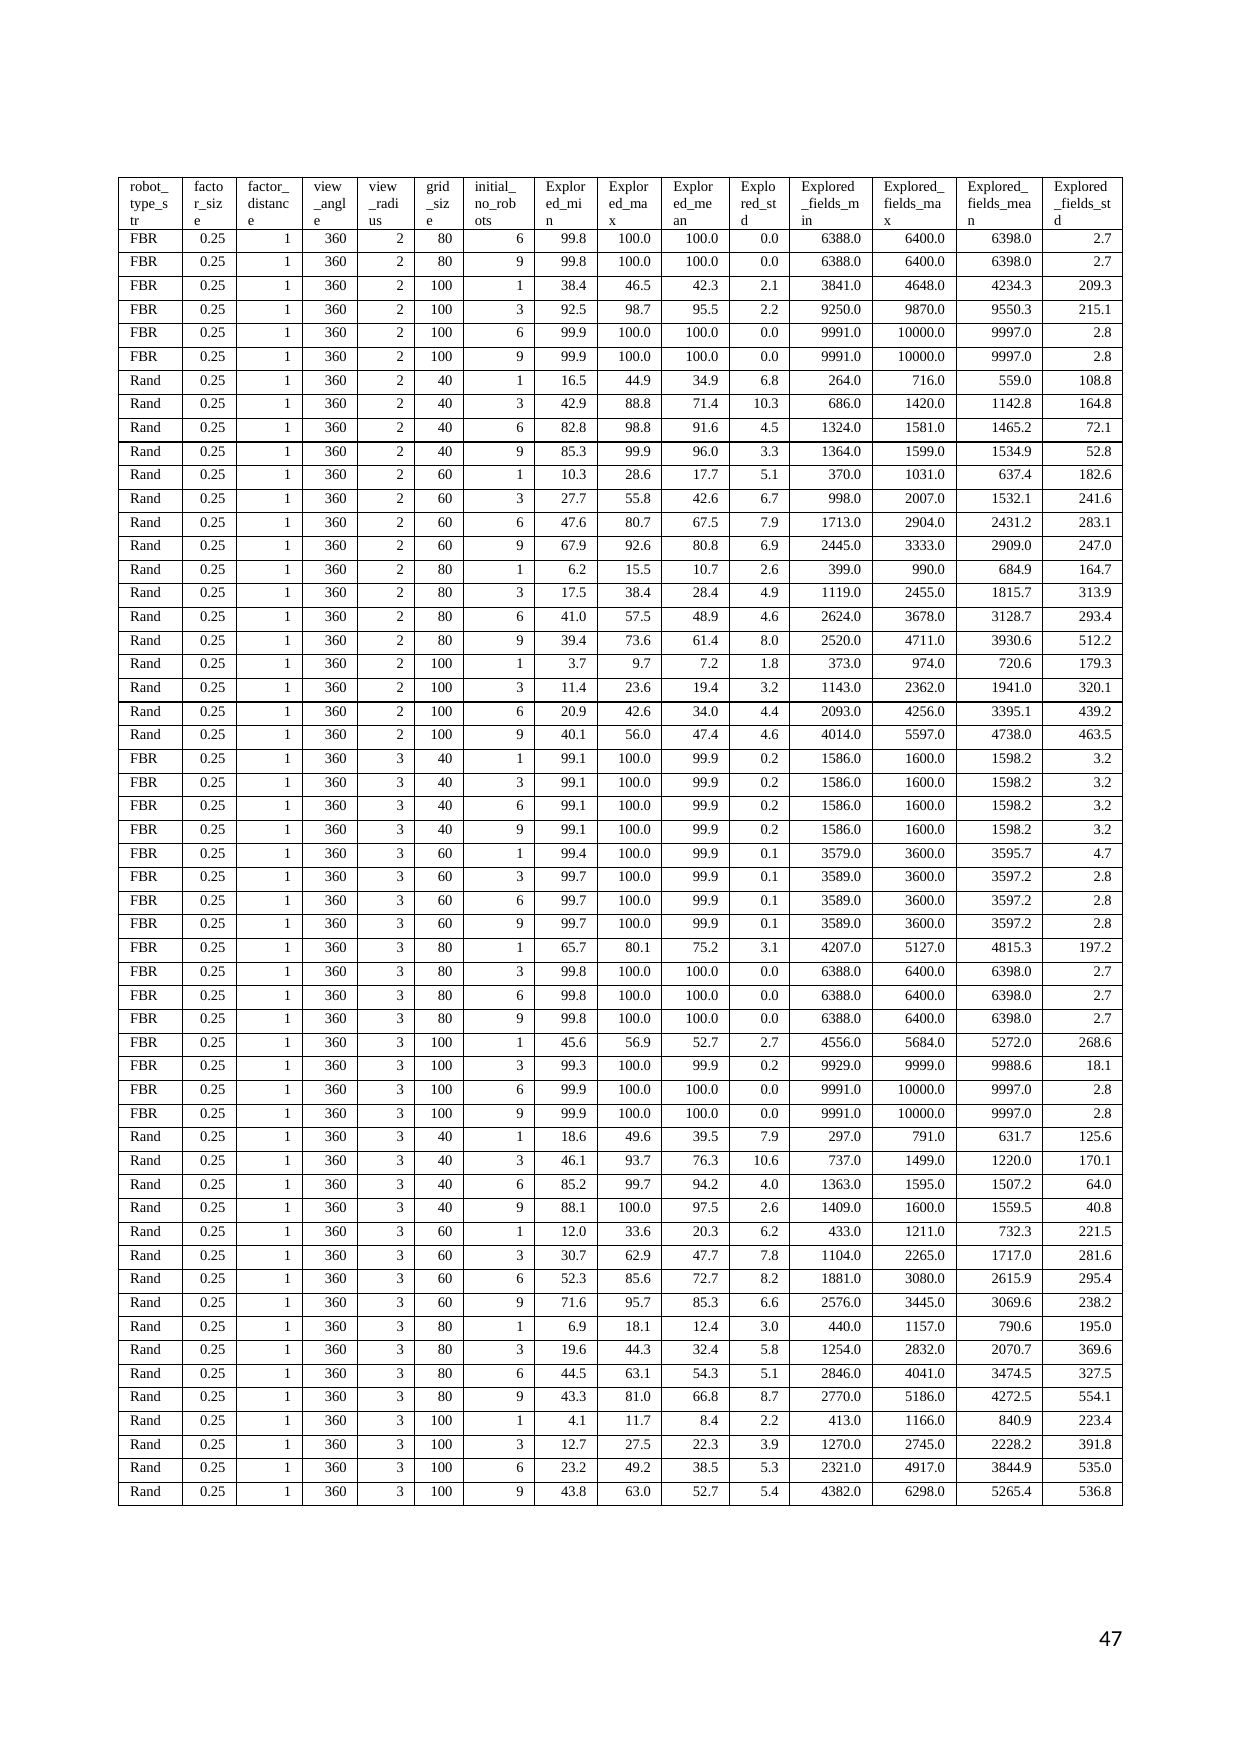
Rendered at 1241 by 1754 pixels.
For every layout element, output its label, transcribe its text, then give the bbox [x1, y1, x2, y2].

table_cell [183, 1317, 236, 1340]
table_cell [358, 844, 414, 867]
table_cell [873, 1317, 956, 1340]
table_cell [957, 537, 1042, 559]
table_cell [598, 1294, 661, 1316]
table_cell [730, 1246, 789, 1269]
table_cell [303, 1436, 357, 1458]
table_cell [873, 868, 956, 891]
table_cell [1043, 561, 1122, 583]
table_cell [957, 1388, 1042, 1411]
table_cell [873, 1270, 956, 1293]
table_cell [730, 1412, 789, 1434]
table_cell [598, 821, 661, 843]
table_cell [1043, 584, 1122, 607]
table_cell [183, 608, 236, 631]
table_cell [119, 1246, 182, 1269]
table_header view_radius [358, 178, 414, 228]
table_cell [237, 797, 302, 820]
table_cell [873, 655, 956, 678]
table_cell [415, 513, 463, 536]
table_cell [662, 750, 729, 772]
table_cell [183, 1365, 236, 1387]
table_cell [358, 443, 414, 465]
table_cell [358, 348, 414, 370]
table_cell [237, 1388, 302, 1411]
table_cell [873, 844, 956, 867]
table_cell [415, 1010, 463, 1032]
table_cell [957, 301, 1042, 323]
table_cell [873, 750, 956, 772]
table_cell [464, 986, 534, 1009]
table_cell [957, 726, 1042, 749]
table_header grid_size [415, 178, 463, 228]
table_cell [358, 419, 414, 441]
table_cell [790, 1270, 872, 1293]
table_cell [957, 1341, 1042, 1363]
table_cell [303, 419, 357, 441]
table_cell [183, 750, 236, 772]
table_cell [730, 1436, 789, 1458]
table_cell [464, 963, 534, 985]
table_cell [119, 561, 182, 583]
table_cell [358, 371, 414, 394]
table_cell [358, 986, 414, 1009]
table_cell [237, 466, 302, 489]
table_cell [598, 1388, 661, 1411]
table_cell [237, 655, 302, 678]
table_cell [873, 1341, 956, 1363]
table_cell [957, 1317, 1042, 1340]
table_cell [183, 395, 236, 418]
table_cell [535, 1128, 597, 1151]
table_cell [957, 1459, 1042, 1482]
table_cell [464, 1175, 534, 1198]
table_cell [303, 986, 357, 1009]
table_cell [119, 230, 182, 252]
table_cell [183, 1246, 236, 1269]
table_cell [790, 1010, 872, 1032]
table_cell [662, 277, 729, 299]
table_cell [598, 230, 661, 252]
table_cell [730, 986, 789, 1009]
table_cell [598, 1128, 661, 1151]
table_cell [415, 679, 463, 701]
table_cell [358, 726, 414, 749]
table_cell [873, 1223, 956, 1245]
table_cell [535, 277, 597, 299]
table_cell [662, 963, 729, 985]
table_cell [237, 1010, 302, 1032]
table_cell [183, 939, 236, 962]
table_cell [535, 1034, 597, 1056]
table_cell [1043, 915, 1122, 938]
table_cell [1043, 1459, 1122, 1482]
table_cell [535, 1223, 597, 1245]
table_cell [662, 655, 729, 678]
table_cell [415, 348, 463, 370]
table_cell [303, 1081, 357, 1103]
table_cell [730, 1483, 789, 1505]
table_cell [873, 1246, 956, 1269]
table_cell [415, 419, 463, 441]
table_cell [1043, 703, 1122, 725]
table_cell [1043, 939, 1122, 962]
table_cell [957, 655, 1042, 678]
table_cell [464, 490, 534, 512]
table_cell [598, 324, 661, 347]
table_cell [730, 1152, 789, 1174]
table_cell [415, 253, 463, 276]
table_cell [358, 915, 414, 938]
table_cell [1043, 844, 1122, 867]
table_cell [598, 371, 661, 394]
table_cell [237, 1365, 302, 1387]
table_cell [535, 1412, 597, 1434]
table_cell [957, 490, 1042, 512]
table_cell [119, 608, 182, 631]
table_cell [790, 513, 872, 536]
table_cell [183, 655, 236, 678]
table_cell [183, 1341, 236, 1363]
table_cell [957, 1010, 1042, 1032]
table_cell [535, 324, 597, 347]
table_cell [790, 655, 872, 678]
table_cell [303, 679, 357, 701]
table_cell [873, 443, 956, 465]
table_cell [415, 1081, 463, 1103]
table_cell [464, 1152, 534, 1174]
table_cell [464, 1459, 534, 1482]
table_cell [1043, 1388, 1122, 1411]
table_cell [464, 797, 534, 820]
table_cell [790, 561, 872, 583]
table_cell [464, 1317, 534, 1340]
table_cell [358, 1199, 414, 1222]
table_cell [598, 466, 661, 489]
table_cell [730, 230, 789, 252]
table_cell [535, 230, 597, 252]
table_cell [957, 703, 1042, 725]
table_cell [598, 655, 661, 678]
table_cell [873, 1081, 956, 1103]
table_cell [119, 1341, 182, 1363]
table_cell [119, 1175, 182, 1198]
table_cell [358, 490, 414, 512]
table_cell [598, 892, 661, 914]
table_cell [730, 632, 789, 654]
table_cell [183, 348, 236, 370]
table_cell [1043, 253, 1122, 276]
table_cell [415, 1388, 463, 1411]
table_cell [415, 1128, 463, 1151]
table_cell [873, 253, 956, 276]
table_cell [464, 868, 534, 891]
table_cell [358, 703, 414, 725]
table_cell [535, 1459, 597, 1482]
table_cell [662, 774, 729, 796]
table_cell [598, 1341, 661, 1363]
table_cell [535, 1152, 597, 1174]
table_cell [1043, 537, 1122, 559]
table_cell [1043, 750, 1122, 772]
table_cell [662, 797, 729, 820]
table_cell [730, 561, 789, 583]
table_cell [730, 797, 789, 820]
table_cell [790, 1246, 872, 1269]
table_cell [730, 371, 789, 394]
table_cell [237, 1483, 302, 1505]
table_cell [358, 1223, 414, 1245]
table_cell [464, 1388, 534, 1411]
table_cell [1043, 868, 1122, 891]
table_header factor_distance [237, 178, 302, 228]
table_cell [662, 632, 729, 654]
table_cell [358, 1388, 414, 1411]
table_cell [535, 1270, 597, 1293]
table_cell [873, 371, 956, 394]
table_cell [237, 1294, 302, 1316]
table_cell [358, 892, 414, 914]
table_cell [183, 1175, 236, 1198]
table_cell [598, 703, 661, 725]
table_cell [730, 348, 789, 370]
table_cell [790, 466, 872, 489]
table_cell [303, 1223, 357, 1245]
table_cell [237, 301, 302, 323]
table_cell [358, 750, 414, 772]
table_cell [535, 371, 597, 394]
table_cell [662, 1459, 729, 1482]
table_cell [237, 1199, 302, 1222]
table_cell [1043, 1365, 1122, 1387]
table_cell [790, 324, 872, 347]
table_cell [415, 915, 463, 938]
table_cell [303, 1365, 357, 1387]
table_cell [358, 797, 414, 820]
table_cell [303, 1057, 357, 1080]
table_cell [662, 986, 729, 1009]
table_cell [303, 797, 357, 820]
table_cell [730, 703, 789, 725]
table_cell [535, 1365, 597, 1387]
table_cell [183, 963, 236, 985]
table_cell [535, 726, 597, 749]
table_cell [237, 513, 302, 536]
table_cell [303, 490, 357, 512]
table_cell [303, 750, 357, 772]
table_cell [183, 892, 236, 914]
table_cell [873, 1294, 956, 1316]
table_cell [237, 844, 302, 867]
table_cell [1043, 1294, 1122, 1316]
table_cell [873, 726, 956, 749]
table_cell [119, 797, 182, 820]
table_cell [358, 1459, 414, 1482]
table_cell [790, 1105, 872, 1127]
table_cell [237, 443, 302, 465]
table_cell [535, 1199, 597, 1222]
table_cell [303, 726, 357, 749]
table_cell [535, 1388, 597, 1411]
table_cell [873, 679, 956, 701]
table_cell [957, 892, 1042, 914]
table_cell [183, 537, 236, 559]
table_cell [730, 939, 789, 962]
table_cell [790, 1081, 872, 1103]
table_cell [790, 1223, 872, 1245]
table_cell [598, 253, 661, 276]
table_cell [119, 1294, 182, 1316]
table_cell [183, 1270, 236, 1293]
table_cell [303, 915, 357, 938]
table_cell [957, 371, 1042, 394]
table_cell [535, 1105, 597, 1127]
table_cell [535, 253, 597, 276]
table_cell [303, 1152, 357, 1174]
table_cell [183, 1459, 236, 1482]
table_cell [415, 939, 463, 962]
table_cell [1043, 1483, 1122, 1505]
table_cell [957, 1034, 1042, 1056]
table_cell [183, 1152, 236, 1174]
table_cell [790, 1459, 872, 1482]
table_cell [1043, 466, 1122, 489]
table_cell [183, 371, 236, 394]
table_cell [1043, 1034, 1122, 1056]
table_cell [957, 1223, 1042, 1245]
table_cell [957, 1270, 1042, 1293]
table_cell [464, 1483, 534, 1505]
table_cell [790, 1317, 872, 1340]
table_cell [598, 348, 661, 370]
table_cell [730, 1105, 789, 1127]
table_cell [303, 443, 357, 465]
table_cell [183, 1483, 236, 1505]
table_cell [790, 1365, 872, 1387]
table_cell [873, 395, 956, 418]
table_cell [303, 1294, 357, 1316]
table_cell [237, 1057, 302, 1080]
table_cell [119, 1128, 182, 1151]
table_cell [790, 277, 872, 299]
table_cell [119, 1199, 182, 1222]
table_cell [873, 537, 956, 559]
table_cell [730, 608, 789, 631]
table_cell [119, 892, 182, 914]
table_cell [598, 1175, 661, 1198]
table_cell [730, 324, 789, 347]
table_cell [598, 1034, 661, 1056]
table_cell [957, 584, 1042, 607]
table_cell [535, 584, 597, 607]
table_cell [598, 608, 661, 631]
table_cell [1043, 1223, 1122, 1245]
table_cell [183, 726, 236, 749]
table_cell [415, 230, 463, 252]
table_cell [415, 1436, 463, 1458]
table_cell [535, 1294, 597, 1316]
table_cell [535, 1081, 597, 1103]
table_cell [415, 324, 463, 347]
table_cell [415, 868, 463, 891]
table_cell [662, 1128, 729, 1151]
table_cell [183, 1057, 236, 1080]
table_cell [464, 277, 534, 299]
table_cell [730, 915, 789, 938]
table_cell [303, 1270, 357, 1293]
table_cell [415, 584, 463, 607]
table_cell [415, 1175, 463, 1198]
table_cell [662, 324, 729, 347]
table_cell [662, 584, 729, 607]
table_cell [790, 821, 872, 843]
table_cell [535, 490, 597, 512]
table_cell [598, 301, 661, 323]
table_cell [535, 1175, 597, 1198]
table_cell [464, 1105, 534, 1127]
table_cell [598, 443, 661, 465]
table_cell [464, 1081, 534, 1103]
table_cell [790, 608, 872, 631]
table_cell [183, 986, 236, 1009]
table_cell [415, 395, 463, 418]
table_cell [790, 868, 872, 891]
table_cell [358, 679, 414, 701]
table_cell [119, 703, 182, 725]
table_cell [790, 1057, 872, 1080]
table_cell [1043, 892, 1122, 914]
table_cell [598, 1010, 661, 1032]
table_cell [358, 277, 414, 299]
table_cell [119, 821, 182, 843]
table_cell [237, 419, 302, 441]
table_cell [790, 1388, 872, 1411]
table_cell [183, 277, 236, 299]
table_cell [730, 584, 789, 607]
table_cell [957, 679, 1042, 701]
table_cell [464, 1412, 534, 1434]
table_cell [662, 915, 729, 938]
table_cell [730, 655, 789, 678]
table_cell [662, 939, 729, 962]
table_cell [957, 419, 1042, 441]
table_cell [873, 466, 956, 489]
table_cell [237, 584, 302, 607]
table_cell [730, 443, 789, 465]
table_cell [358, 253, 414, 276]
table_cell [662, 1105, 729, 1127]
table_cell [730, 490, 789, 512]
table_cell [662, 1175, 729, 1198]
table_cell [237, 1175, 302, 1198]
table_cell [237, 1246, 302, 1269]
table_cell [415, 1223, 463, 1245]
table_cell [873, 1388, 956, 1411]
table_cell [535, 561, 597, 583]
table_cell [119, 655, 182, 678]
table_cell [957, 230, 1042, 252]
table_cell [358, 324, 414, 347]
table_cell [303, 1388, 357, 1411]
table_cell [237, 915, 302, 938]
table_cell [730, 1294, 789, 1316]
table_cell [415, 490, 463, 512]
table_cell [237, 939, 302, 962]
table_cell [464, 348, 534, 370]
table_header Explored_min [535, 178, 597, 228]
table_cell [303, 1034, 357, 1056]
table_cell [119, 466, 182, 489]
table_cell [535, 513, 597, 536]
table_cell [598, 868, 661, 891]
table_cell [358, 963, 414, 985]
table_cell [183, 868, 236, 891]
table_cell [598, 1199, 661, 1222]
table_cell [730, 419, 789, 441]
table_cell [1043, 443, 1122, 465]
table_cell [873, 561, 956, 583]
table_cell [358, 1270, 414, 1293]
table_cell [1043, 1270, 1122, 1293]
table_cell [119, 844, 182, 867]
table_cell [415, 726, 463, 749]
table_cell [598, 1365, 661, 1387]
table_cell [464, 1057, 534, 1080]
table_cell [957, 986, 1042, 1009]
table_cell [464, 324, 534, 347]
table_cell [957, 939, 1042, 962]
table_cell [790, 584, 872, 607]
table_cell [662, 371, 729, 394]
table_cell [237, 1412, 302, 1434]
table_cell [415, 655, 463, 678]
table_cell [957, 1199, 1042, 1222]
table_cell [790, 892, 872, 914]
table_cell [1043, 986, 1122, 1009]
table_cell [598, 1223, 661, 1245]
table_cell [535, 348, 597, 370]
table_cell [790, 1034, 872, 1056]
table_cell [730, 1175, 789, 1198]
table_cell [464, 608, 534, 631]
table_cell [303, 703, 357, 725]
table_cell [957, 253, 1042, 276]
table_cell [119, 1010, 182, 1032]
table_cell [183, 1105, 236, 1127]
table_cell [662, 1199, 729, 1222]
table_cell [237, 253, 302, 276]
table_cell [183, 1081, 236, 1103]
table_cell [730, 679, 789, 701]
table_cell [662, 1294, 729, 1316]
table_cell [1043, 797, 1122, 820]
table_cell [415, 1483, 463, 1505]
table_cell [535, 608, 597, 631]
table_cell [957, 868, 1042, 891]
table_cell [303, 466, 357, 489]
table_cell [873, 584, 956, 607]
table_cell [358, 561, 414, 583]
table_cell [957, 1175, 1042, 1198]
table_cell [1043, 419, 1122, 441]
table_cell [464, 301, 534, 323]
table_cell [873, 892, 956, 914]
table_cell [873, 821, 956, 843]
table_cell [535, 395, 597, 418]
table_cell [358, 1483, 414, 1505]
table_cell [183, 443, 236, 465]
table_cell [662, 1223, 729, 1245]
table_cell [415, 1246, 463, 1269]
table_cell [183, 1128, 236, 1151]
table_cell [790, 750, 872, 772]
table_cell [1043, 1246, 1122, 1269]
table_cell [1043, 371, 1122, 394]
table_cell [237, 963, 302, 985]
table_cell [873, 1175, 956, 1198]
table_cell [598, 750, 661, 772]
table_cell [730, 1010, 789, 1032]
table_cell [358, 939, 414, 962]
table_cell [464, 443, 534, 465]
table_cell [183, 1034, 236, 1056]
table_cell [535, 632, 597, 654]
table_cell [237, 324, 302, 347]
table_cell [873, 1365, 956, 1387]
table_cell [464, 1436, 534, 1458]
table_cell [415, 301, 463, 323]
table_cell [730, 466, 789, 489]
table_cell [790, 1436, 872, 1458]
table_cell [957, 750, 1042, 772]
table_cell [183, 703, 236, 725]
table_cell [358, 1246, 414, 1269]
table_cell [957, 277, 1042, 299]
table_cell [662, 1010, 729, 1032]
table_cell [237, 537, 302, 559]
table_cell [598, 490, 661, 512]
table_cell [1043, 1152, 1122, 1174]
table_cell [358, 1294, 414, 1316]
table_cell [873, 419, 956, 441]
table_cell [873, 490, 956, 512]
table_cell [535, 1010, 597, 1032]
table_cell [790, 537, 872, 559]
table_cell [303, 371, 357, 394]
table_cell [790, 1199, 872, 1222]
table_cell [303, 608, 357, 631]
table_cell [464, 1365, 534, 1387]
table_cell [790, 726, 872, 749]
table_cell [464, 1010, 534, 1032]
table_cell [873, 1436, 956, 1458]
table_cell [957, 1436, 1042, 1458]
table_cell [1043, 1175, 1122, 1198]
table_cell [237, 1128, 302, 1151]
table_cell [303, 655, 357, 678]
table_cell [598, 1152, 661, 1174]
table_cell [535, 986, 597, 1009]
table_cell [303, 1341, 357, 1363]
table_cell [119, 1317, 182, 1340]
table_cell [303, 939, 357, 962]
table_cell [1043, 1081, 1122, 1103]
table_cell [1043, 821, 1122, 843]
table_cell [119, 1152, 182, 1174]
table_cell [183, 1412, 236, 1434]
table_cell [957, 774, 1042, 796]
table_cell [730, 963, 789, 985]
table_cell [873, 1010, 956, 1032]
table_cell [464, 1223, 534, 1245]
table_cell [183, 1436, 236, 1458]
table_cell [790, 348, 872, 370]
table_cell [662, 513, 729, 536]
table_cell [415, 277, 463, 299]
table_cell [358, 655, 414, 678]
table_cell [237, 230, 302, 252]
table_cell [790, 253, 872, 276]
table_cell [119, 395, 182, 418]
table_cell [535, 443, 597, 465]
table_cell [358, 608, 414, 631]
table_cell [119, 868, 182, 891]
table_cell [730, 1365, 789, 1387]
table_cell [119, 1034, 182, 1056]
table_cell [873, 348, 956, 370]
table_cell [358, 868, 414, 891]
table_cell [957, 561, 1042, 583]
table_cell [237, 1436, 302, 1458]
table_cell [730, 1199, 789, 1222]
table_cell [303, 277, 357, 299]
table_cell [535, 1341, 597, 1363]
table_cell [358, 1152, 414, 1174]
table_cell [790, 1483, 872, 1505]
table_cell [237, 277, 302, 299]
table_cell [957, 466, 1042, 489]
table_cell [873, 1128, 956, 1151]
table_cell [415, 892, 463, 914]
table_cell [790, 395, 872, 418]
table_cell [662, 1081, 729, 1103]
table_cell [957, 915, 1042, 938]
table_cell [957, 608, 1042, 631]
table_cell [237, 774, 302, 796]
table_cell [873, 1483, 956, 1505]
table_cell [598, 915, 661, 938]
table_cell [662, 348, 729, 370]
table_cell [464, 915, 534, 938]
table_header Explored_fields_std [1043, 178, 1122, 228]
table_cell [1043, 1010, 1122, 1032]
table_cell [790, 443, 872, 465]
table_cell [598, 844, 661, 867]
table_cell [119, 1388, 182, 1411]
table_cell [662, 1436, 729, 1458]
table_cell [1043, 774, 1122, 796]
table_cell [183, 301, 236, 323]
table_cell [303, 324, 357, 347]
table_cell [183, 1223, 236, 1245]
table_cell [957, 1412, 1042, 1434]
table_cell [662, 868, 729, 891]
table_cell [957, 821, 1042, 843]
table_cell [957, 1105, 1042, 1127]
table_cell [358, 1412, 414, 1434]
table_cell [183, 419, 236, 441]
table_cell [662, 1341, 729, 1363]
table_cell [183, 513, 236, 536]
table_header initial_no_robots [464, 178, 534, 228]
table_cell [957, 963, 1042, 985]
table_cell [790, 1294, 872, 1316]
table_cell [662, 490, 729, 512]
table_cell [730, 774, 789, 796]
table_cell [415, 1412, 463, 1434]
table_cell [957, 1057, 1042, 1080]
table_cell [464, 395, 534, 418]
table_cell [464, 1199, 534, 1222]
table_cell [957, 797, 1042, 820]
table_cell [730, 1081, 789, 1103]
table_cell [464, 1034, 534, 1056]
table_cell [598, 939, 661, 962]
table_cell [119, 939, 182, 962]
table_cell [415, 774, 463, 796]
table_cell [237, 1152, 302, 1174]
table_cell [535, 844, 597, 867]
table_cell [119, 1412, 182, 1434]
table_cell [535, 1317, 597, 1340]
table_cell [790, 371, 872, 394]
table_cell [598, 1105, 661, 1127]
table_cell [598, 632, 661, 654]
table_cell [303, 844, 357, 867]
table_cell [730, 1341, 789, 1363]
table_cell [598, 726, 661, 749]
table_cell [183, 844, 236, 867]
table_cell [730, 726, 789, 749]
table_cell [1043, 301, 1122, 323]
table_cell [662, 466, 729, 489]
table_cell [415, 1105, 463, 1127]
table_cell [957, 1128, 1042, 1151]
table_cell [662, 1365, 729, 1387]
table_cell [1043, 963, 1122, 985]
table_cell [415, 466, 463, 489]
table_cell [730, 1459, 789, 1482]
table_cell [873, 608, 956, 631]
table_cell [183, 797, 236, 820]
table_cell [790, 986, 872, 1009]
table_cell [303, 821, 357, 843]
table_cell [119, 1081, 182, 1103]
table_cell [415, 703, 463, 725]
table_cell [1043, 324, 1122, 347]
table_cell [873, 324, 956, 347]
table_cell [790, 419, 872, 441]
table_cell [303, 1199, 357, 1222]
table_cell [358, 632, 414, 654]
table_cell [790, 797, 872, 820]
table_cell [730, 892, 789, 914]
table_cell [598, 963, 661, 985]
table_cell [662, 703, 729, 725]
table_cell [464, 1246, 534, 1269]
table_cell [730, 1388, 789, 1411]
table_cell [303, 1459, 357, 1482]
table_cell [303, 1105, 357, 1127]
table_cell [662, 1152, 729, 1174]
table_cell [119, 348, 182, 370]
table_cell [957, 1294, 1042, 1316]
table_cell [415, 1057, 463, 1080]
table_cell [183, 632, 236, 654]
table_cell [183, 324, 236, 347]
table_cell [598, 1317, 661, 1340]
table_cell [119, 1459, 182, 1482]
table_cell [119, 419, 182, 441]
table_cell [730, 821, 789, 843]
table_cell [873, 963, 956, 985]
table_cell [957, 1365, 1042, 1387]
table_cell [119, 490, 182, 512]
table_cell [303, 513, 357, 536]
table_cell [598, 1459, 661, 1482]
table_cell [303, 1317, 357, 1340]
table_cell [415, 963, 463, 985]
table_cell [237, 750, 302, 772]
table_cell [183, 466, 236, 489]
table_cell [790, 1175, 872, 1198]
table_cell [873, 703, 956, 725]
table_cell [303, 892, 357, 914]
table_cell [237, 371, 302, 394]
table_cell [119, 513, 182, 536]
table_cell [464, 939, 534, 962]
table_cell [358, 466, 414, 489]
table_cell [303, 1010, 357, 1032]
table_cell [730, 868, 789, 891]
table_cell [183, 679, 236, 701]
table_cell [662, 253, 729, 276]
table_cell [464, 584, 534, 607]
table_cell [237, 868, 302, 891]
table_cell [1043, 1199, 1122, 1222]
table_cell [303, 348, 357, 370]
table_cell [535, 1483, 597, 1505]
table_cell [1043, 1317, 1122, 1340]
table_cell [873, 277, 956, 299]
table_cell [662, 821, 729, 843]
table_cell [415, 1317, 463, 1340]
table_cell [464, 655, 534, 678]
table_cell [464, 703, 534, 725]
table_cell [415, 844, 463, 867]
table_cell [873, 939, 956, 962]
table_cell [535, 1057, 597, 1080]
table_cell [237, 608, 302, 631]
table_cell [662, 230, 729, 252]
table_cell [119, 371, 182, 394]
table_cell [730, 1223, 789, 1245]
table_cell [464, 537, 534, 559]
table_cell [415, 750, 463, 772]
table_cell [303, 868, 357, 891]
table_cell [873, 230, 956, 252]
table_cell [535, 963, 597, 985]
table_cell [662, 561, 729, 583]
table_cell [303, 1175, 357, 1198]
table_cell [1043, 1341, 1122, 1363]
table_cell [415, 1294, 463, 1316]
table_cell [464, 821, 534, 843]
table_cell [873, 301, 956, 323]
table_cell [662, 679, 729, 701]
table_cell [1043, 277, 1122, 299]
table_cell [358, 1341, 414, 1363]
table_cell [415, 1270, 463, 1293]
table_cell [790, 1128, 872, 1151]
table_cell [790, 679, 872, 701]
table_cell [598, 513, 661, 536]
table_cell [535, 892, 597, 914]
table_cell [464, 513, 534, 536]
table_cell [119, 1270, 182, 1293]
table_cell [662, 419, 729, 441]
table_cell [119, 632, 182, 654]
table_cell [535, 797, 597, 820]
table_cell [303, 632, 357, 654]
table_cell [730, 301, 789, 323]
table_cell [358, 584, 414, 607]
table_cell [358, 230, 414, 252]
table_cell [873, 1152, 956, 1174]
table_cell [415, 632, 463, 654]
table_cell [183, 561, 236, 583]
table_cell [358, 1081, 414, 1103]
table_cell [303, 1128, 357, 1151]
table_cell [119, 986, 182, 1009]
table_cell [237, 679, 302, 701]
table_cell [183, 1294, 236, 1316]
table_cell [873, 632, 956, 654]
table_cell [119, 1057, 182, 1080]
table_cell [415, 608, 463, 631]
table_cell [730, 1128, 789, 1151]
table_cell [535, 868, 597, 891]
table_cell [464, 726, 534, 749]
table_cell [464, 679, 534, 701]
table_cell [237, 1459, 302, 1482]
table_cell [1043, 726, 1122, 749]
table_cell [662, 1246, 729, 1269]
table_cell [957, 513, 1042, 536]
table_header Explored_std [730, 178, 789, 228]
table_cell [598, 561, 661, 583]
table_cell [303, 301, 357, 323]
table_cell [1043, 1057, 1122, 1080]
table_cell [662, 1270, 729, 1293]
table_header Explored_mean [662, 178, 729, 228]
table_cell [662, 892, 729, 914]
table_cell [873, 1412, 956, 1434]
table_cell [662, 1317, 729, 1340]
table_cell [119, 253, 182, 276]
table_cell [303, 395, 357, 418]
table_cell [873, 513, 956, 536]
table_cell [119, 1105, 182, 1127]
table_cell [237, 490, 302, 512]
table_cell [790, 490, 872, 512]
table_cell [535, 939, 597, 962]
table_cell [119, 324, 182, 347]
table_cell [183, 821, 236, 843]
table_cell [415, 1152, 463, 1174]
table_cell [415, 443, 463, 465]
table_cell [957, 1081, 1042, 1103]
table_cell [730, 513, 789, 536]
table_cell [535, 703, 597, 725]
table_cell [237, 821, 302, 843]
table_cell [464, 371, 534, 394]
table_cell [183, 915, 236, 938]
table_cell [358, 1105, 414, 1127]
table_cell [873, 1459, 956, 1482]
table_header robot_type_str [119, 178, 182, 228]
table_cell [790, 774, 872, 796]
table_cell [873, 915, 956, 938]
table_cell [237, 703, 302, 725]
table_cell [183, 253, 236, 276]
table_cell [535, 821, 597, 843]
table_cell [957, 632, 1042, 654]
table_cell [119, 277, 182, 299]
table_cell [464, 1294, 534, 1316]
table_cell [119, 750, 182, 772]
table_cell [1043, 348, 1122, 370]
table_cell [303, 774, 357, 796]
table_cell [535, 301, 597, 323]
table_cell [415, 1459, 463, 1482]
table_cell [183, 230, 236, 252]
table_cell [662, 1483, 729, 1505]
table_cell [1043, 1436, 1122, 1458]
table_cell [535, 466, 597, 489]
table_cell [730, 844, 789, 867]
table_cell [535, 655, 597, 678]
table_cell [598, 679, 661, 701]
table_header Explored_max [598, 178, 661, 228]
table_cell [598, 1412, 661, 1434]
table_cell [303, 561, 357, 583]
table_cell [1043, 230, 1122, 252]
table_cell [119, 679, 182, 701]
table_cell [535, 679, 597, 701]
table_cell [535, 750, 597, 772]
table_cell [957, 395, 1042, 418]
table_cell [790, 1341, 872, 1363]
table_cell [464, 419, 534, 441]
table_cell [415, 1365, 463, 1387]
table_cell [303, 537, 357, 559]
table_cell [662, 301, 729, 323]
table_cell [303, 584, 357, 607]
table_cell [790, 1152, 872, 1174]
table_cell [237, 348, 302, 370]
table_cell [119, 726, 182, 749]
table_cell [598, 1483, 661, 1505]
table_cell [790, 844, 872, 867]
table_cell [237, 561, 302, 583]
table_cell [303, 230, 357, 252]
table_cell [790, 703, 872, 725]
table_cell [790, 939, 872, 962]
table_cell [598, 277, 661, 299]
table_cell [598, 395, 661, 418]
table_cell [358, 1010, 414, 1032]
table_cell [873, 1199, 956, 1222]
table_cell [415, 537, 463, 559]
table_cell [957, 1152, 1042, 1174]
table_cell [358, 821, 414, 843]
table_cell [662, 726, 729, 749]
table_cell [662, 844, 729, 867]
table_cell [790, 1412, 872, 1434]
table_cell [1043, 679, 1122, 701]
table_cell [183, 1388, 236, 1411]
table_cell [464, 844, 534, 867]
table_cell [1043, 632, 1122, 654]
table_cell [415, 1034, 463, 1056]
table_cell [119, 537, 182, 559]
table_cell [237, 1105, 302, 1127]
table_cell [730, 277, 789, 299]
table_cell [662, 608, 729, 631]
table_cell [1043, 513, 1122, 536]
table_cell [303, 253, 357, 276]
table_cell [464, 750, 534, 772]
table_header Explored_fields_max [873, 178, 956, 228]
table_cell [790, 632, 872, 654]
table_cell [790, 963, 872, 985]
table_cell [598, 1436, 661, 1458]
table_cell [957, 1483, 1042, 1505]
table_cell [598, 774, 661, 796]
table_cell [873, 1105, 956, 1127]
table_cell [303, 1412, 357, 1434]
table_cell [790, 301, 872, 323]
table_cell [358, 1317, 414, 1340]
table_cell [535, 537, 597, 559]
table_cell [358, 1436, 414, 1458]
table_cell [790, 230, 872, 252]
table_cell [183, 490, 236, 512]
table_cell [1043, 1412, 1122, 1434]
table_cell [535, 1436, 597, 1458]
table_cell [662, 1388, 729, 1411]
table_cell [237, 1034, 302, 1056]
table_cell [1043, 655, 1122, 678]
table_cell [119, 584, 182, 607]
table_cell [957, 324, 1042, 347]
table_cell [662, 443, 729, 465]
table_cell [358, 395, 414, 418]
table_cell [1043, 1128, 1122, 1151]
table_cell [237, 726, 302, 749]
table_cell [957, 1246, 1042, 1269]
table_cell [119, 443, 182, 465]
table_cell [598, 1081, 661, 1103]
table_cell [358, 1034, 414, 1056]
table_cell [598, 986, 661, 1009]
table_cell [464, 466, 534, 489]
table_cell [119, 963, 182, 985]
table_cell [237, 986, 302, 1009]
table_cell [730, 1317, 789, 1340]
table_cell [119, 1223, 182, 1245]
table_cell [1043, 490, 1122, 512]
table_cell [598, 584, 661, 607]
table_header factor_size [183, 178, 236, 228]
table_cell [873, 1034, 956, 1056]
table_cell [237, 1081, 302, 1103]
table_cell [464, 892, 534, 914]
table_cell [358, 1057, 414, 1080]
table_header Explored_fields_mean [957, 178, 1042, 228]
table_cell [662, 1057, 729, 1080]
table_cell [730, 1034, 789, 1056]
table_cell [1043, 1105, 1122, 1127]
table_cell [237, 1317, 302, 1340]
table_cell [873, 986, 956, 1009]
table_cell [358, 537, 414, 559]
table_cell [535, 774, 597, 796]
table_header view_angle [303, 178, 357, 228]
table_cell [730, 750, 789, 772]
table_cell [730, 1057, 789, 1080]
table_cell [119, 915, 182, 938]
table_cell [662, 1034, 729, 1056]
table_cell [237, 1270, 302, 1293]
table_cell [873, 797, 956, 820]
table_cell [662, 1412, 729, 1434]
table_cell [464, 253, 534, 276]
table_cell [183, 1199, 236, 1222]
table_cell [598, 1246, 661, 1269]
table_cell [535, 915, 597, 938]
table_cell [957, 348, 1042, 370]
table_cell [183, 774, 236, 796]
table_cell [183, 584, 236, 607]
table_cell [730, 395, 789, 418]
table_header Explored_fields_min [790, 178, 872, 228]
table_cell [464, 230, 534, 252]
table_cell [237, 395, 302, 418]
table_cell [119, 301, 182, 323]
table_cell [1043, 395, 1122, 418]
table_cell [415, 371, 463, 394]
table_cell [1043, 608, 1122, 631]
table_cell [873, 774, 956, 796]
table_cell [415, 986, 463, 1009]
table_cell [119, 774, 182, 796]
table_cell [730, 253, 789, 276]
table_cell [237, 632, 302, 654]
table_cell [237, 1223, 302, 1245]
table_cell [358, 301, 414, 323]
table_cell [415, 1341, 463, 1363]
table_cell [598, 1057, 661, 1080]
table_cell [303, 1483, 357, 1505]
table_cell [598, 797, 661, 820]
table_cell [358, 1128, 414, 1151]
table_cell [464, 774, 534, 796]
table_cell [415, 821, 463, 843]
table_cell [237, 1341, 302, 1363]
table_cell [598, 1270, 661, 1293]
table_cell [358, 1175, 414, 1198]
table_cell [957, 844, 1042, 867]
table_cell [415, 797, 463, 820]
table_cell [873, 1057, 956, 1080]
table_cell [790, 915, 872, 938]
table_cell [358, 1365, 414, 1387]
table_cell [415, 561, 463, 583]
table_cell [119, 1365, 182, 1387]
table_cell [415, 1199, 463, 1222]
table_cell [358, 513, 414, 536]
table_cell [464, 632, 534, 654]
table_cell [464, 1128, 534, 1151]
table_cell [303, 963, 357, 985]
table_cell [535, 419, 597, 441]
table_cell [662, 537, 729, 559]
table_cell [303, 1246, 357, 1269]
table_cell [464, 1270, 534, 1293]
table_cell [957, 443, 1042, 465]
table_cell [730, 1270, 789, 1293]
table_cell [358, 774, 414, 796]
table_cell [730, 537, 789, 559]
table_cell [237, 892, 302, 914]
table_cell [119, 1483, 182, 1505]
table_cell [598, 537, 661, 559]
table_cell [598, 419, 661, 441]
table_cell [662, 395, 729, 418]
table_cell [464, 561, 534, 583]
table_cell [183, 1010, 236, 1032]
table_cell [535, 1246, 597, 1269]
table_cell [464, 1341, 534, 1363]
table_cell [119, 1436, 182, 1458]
